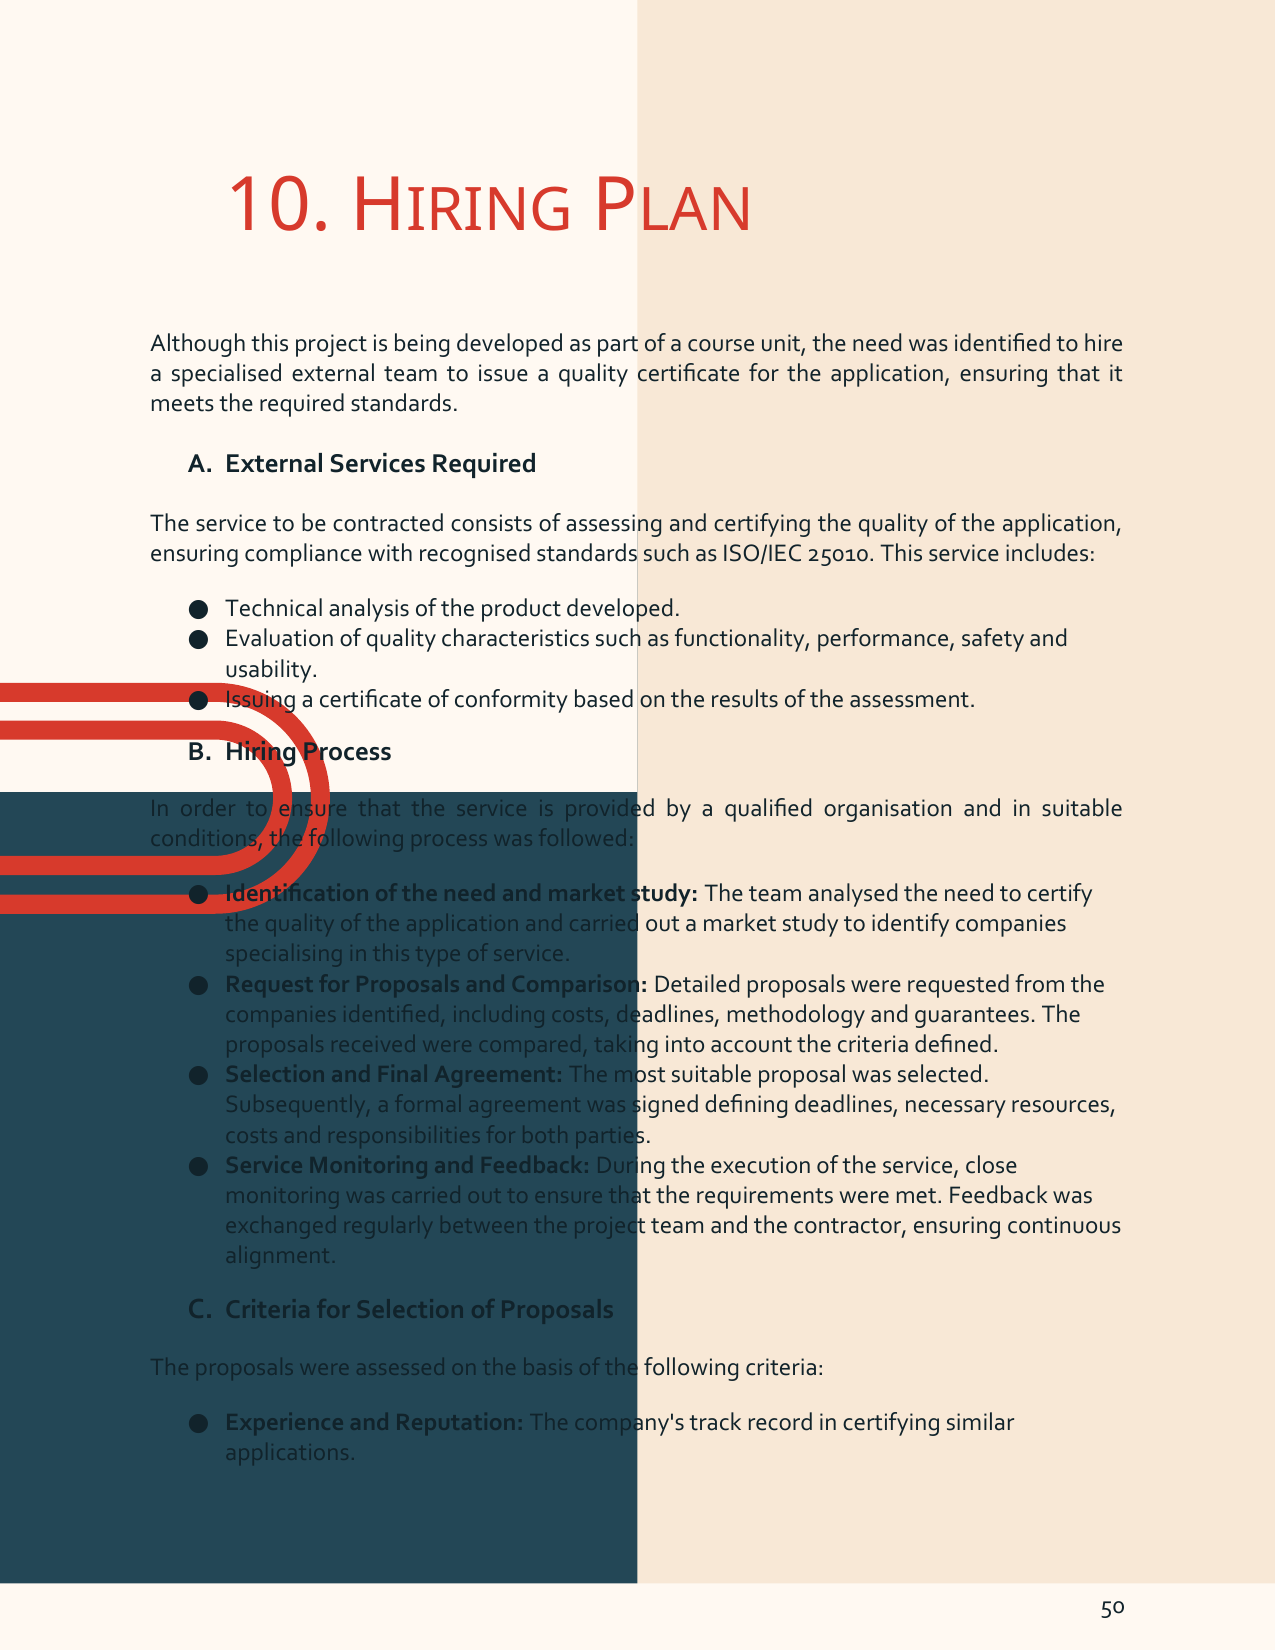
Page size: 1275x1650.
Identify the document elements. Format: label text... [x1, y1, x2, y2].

subtitle External Services Required [187, 447, 1125, 480]
subtitle Hiring Process [187, 734, 1125, 767]
list Technical analysis of the product developed. [187, 593, 1125, 623]
list Evaluation of quality characteristics such as functionality, performance, safety and usability. [187, 623, 1125, 683]
text Although this project is being developed as part of a course unit, the need was identified to hire a specialised external team to issue a quality certificate for the application, ensuring that it meets the required standards. [150, 327, 1125, 418]
text 10. Hiring Plan [225, 150, 1125, 252]
text The proposals were assessed on the basis of the following criteria: [150, 1351, 1125, 1381]
list Experience and Reputation: The company's track record in certifying similar applications. [187, 1406, 1125, 1467]
list Issuing a certificate of conformity based on the results of the assessment. [187, 683, 1125, 713]
text In order to ensure that the service is provided by a qualified organisation and in suitable conditions, the following process was followed: [150, 792, 1125, 852]
list Request for Proposals and Comparison: Detailed proposals were requested from the companies identified, including costs, deadlines, methodology and guarantees. The proposals received were compared, taking into account the criteria defined. [187, 968, 1125, 1059]
subtitle Criteria for Selection of Proposals [187, 1291, 1125, 1326]
list Selection and Final Agreement: The most suitable proposal was selected. Subsequently, a formal agreement was signed defining deadlines, necessary resources, costs and responsibilities for both parties. [187, 1059, 1125, 1149]
list Service Monitoring and Feedback: During the execution of the service, close monitoring was carried out to ensure that the requirements were met. Feedback was exchanged regularly between the project team and the contractor, ensuring continuous alignment. [187, 1149, 1125, 1270]
text The service to be contracted consists of assessing and certifying the quality of the application, ensuring compliance with recognised standards such as ISO/IEC 25010. This service includes: [150, 507, 1125, 568]
list Identification of the need and market study: The team analysed the need to certify the quality of the application and carried out a market study to identify companies specialising in this type of service. [187, 877, 1125, 968]
